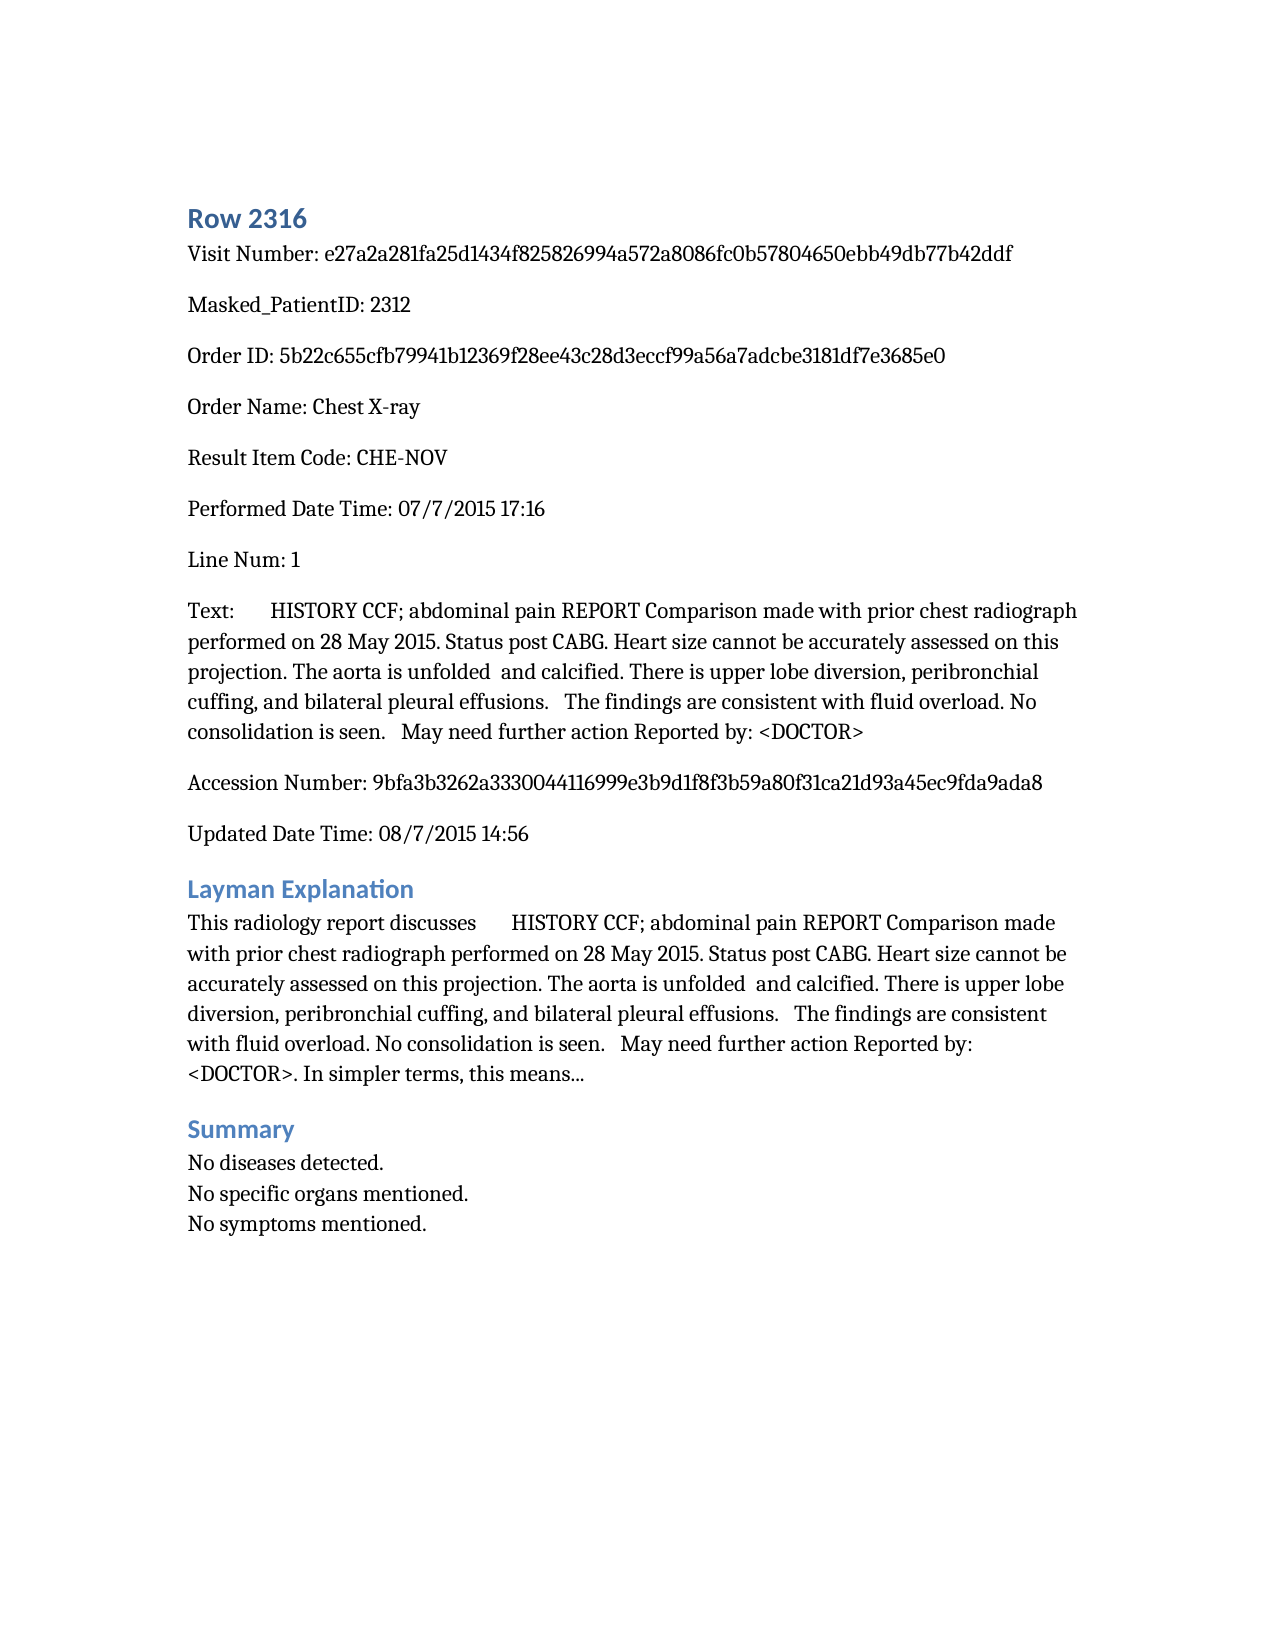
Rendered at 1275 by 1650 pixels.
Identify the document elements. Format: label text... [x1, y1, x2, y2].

text Masked_PatientID: 2312 [187, 292, 1087, 318]
subtitle Summary [187, 1112, 1087, 1145]
subtitle Layman Explanation [187, 872, 1087, 905]
text Accession Number: 9bfa3b3262a3330044116999e3b9d1f8f3b59a80f31ca21d93a45ec9fda9ada8 [187, 770, 1087, 796]
text Order ID: 5b22c655cfb79941b12369f28ee43c28d3eccf99a56a7adcbe3181df7e3685e0 [187, 343, 1087, 369]
text No diseases detected. No specific organs mentioned. No symptoms mentioned. [187, 1150, 1087, 1237]
text Visit Number: e27a2a281fa25d1434f825826994a572a8086fc0b57804650ebb49db77b42ddf [187, 241, 1087, 267]
text Updated Date Time: 08/7/2015 14:56 [187, 821, 1087, 847]
text Text: HISTORY CCF; abdominal pain REPORT Comparison made with prior chest radiograph performed on 28 May 2015. Status post CABG. Heart size cannot be accurately assessed on this projection. The aorta is unfolded and calcified. There is upper lobe diversion, peribronchial cuffing, and bilateral pleural effusions. The findings are consistent with fluid overload. No consolidation is seen. May need further action Reported by: <DOCTOR> [187, 598, 1087, 745]
text Order Name: Chest X-ray [187, 394, 1087, 420]
subtitle Row 2316 [187, 200, 1087, 236]
text Performed Date Time: 07/7/2015 17:16 [187, 496, 1087, 522]
text Line Num: 1 [187, 547, 1087, 573]
text Result Item Code: CHE-NOV [187, 445, 1087, 471]
text This radiology report discusses HISTORY CCF; abdominal pain REPORT Comparison made with prior chest radiograph performed on 28 May 2015. Status post CABG. Heart size cannot be accurately assessed on this projection. The aorta is unfolded and calcified. There is upper lobe diversion, peribronchial cuffing, and bilateral pleural effusions. The findings are consistent with fluid overload. No consolidation is seen. May need further action Reported by: <DOCTOR>. In simpler terms, this means... [187, 910, 1087, 1087]
